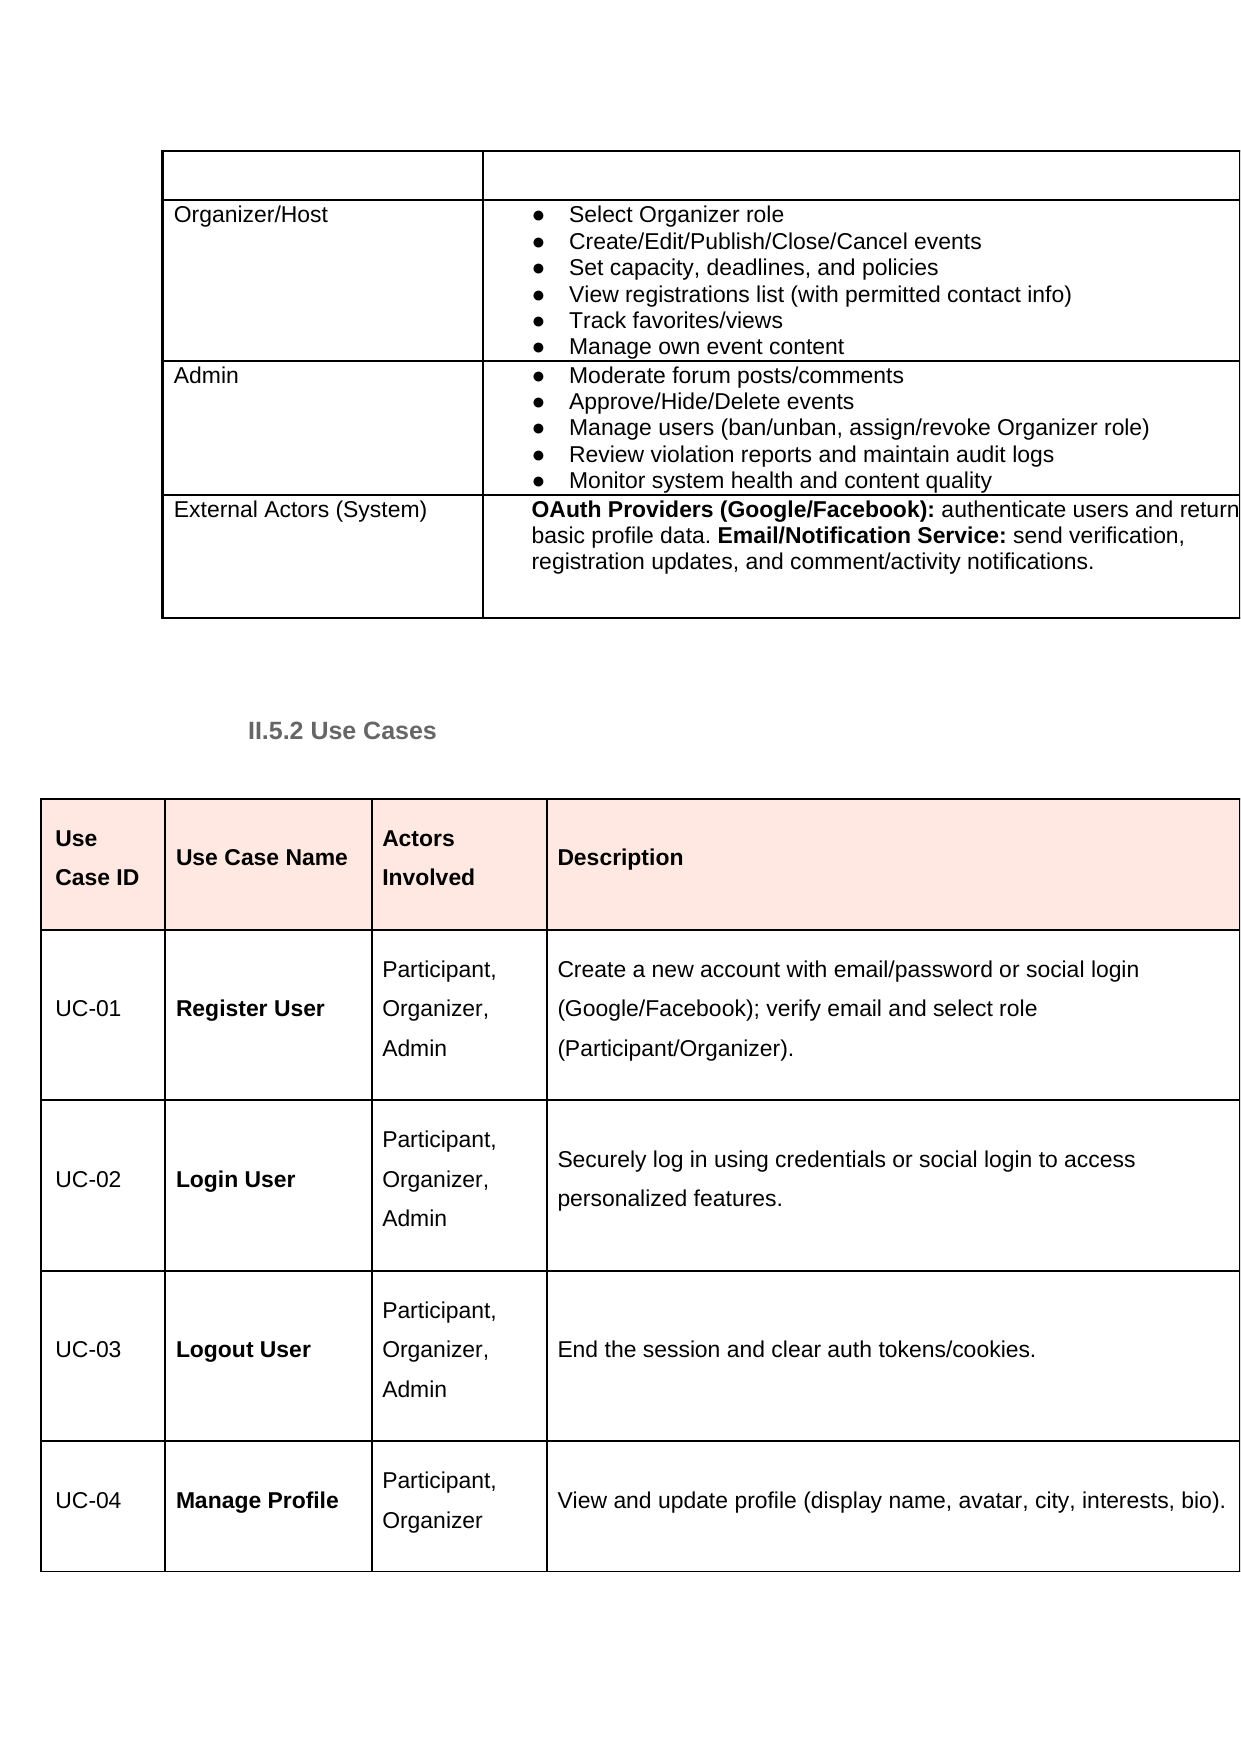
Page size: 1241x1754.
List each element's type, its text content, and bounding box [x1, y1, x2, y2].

table_cell Participant, Organizer, Admin [373, 1101, 546, 1270]
table_cell Create a new account with email/password or social login (Google/Facebook); verify email and select role (Participant/Organizer). [548, 931, 1239, 1099]
table_cell UC-02 [42, 1101, 164, 1270]
table_cell Register User [166, 931, 371, 1099]
table_header Description [548, 800, 1239, 929]
table_cell UC-03 [42, 1272, 164, 1440]
table_cell OAuth Providers (Google/Facebook): authenticate users and return basic profile data. Email/Notification Service: send verification, registration updates, and comment/activity notifications. [484, 496, 1239, 617]
table_cell UC-01 [42, 931, 164, 1099]
table_header Actors Involved [373, 800, 546, 929]
table_cell Securely log in using credentials or social login to access personalized features. [548, 1101, 1239, 1270]
table_cell Select Organizer role Create/Edit/Publish/Close/Cancel events Set capacity, deadlines, and policies View registrations list (with permitted contact info) Track favorites/views Manage own event content [484, 201, 1239, 359]
table_cell End the session and clear auth tokens/cookies. [548, 1272, 1239, 1440]
table_cell Logout User [166, 1272, 371, 1440]
table_cell View and update profile (display name, avatar, city, interests, bio). [548, 1442, 1239, 1571]
table_cell UC-04 [42, 1442, 164, 1571]
table_cell Participant, Organizer, Admin [373, 931, 546, 1099]
table_cell Participant, Organizer [373, 1442, 546, 1571]
table_header Use Case Name [166, 800, 371, 929]
table_cell Login User [166, 1101, 371, 1270]
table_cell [164, 152, 482, 199]
table_cell Manage Profile [166, 1442, 371, 1571]
table_cell External Actors (System) [164, 496, 482, 617]
table_cell Participant, Organizer, Admin [373, 1272, 546, 1440]
table_header Use Case ID [42, 800, 164, 929]
subtitle II.5.2 Use Cases [248, 716, 1005, 745]
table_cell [484, 152, 1239, 199]
table_cell Organizer/Host [164, 201, 482, 359]
table_cell Moderate forum posts/comments Approve/Hide/Delete events Manage users (ban/unban, assign/revoke Organizer role) Review violation reports and maintain audit logs Monitor system health and content quality [484, 362, 1239, 493]
table_cell Admin [164, 362, 482, 493]
